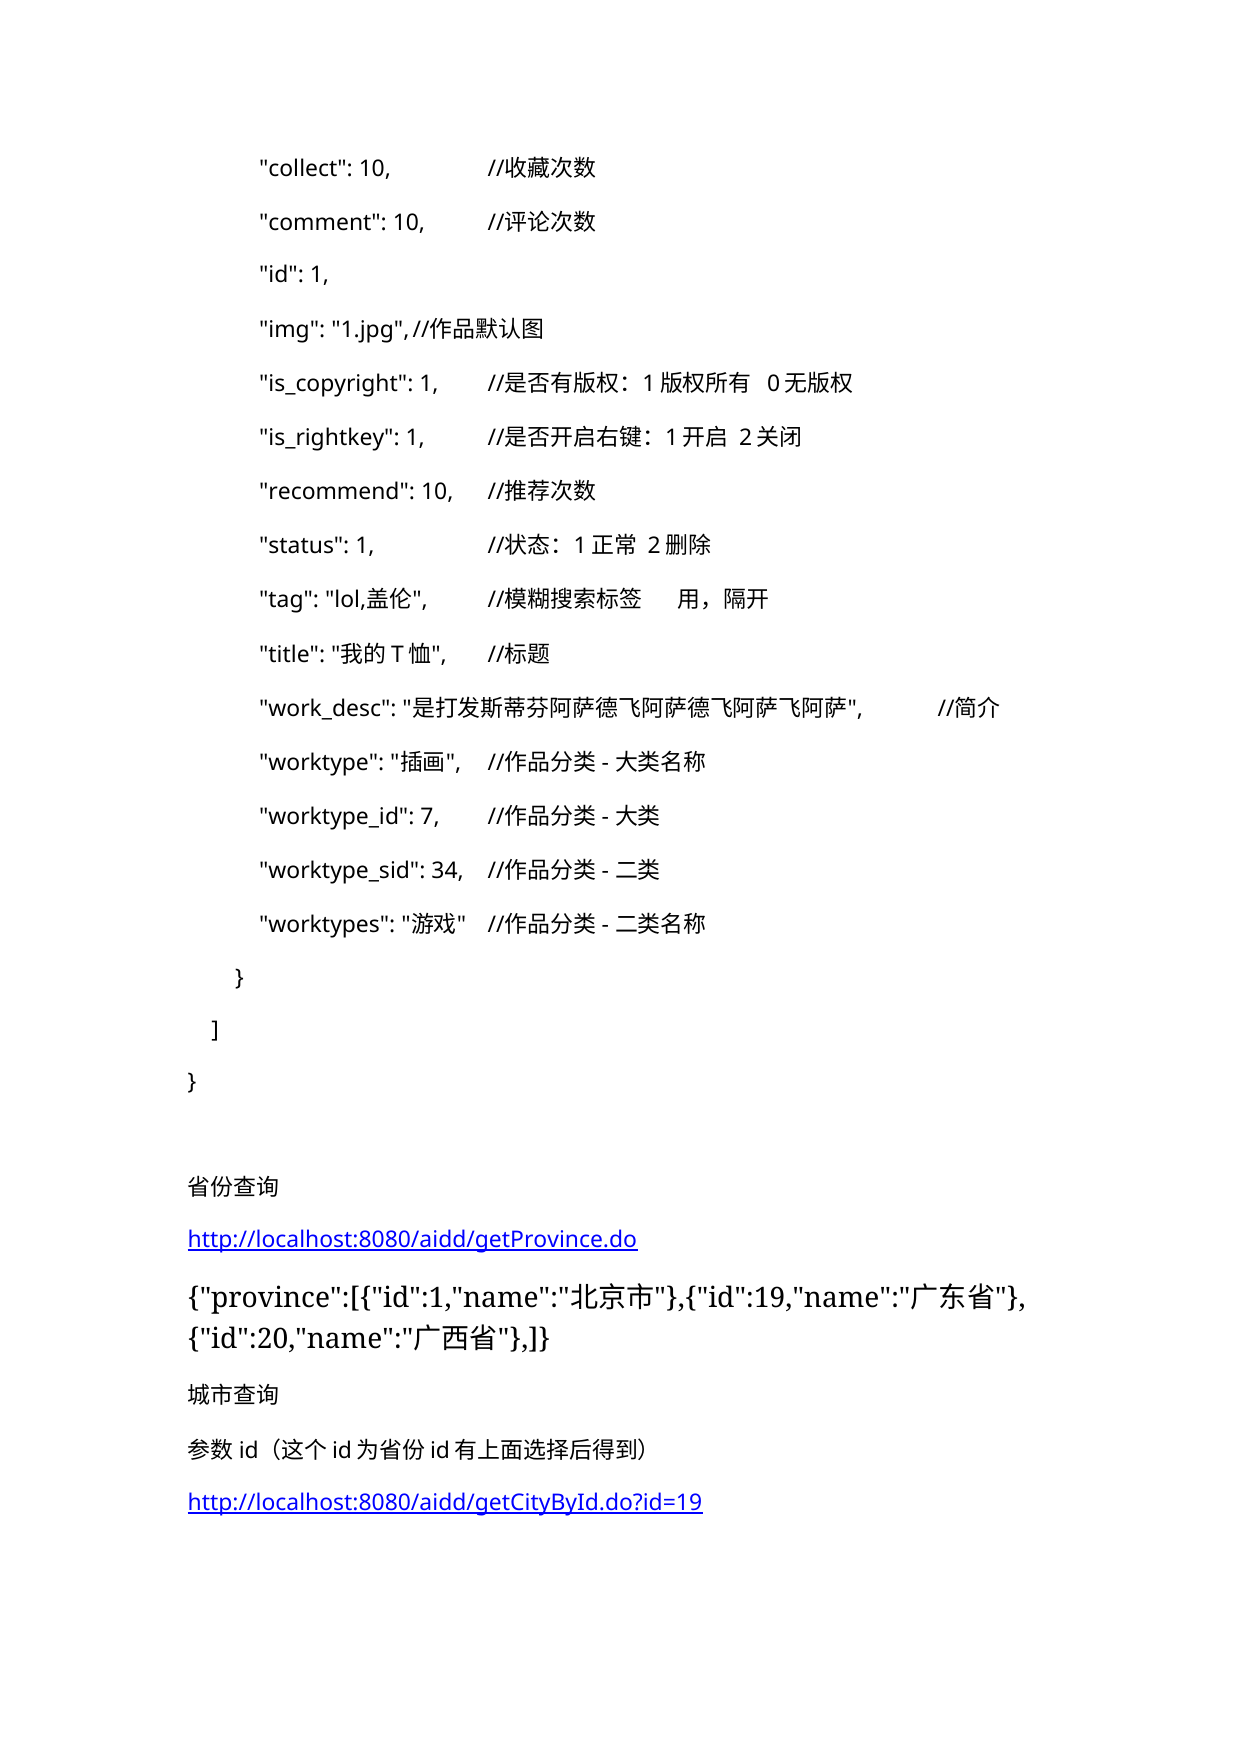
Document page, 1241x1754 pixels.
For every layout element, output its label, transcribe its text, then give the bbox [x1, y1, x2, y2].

text "worktypes": "游戏" //作品分类 - 二类名称 [187, 906, 1053, 939]
text 城市查询 [187, 1377, 1053, 1411]
text ] [187, 1012, 1053, 1044]
text "collect": 10, //收藏次数 [187, 150, 1053, 183]
text 省份查询 [187, 1169, 1053, 1202]
text http://localhost:8080/aidd/getProvince.do [187, 1223, 1053, 1254]
text "worktype": "插画", //作品分类 - 大类名称 [187, 744, 1053, 777]
text "worktype_id": 7, //作品分类 - 大类 [187, 798, 1053, 831]
text "status": 1, //状态：1正常 2删除 [187, 527, 1053, 560]
text "title": "我的T恤", //标题 [187, 635, 1053, 669]
text {"province":[{"id":1,"name":"北京市"},{"id":19,"name":"广东省"},{"id":20,"name":"广西省"},]} [187, 1275, 1053, 1357]
text "comment": 10, //评论次数 [187, 204, 1053, 237]
text "is_copyright": 1, //是否有版权：1版权所有 0无版权 [187, 364, 1053, 398]
text "worktype_sid": 34, //作品分类 - 二类 [187, 852, 1053, 885]
text http://localhost:8080/aidd/getCityById.do?id=19 [187, 1486, 1053, 1517]
text } [187, 960, 1053, 992]
text "tag": "lol,盖伦", //模糊搜索标签 用，隔开 [187, 581, 1053, 614]
text "img": "1.jpg", //作品默认图 [187, 310, 1053, 344]
text } [187, 1064, 1053, 1096]
text "work_desc": "是打发斯蒂芬阿萨德飞阿萨德飞阿萨飞阿萨", //简介 [187, 689, 1053, 723]
text "recommend": 10, //推荐次数 [187, 473, 1053, 506]
text 参数 id（这个id为省份id有上面选择后得到） [187, 1431, 1053, 1465]
text "id": 1, [187, 258, 1053, 289]
text "is_rightkey": 1, //是否开启右键：1开启 2关闭 [187, 419, 1053, 452]
